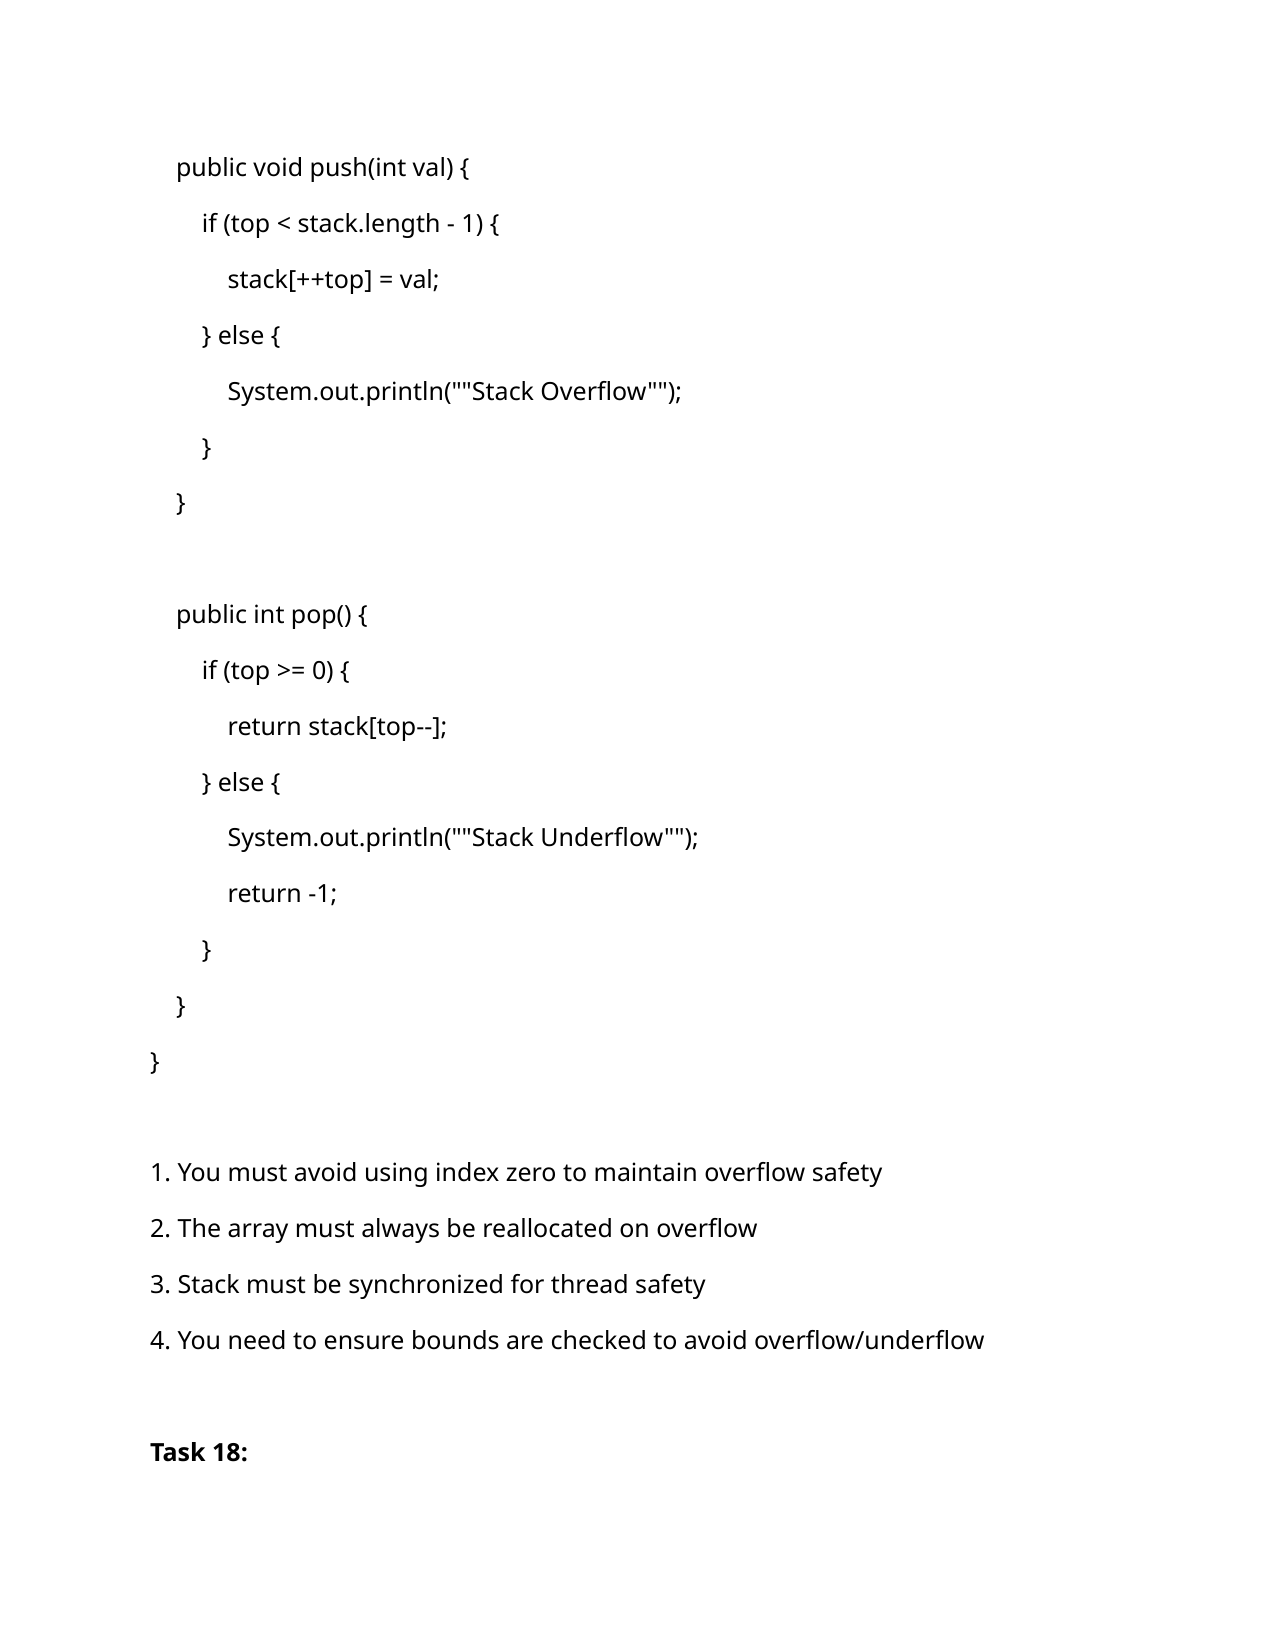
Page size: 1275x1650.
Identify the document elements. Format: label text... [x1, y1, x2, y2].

text return -1; [150, 876, 1125, 910]
text 3. Stack must be synchronized for thread safety [150, 1267, 1125, 1301]
text 1. You must avoid using index zero to maintain overflow safety [150, 1155, 1125, 1189]
text return stack[top--]; [150, 708, 1125, 742]
text } [150, 987, 1125, 1022]
text public int pop() { [150, 597, 1125, 631]
text } [150, 429, 1125, 463]
text Task 18: [150, 1434, 1125, 1468]
text if (top < stack.length - 1) { [150, 206, 1125, 240]
text } [150, 485, 1125, 519]
text } else { [150, 317, 1125, 352]
text System.out.println(""Stack Overflow""); [150, 373, 1125, 407]
text if (top >= 0) { [150, 652, 1125, 687]
text 4. You need to ensure bounds are checked to avoid overflow/underflow [150, 1322, 1125, 1357]
text } [150, 932, 1125, 966]
text System.out.println(""Stack Underflow""); [150, 820, 1125, 854]
text } [150, 1043, 1125, 1077]
text public void push(int val) { [150, 150, 1125, 184]
text stack[++top] = val; [150, 262, 1125, 296]
text } else { [150, 764, 1125, 798]
text 2. The array must always be reallocated on overflow [150, 1211, 1125, 1245]
